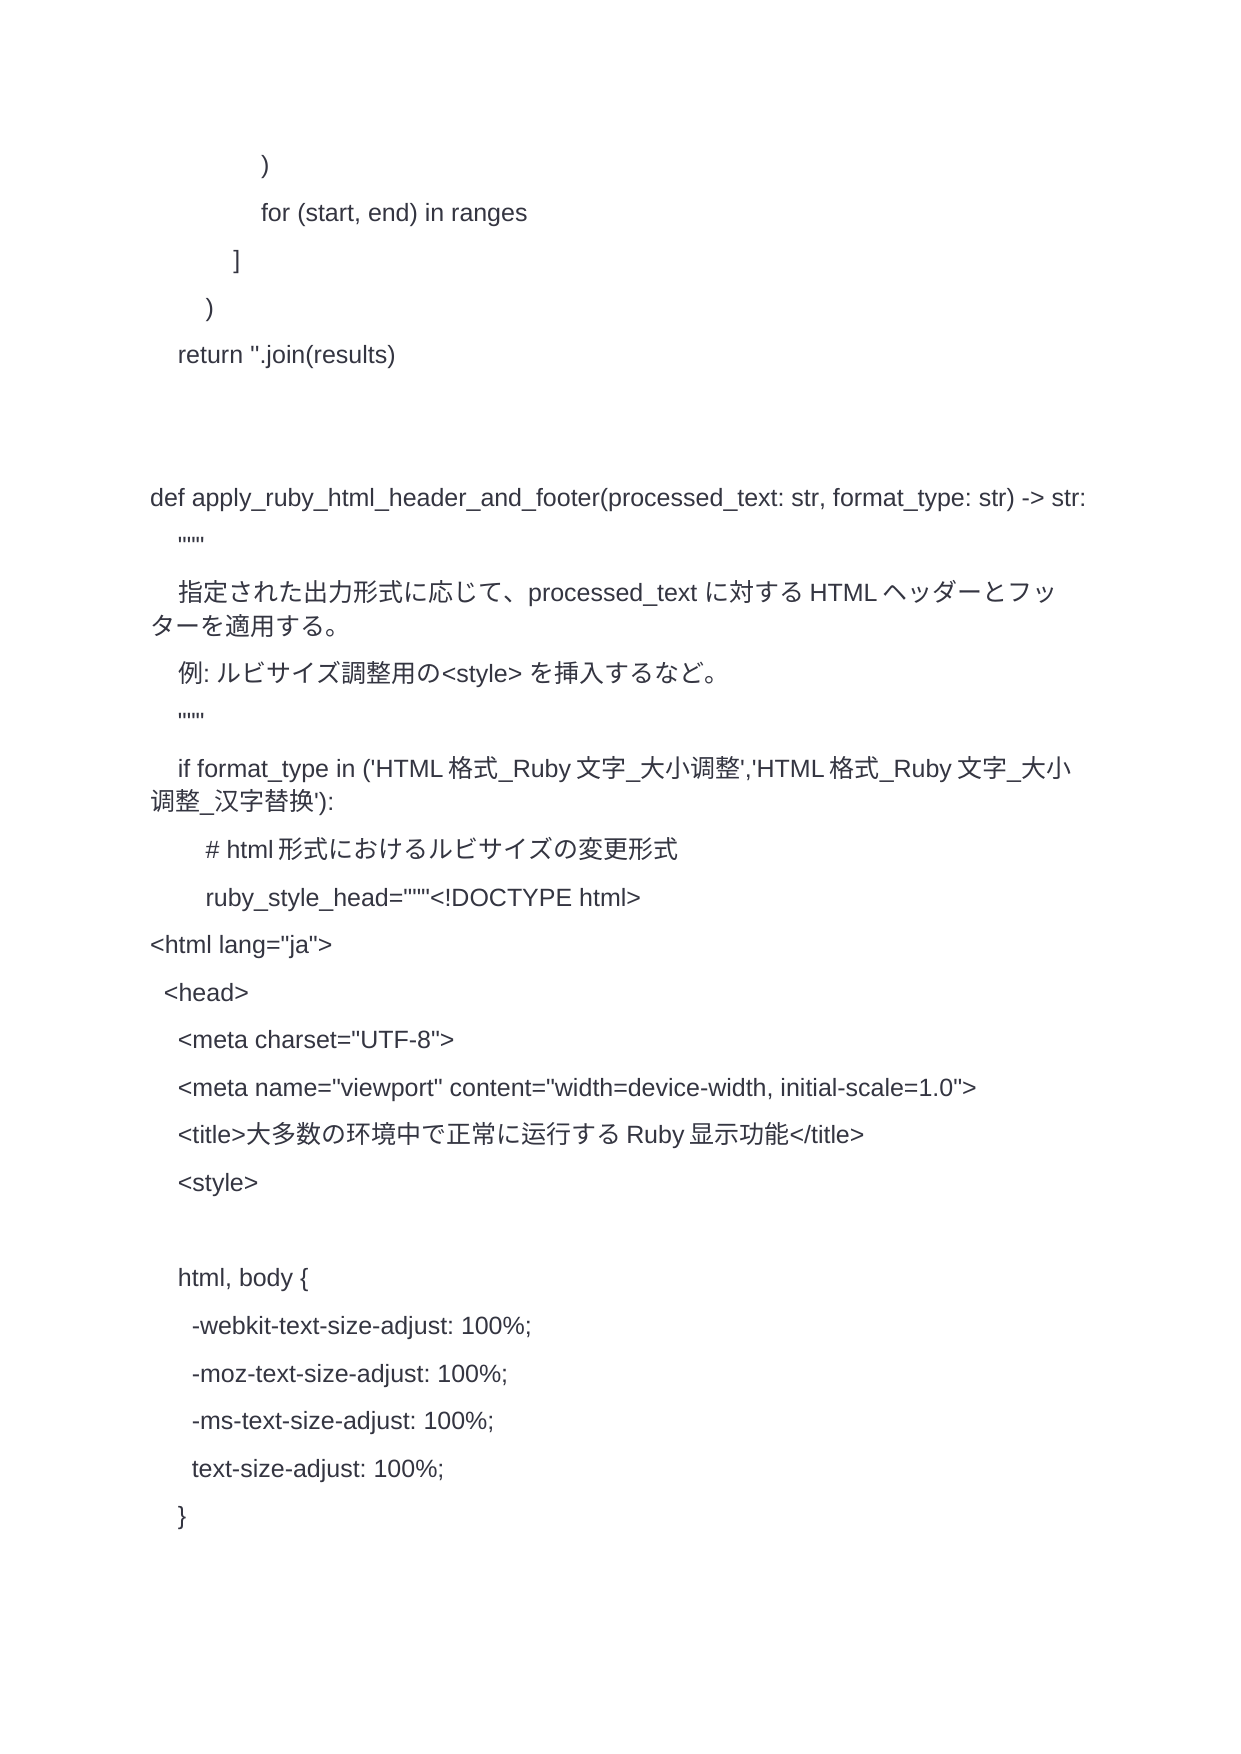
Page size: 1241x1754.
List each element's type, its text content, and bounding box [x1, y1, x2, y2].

text <meta name="viewport" content="width=device-width, initial-scale=1.0"> [150, 1073, 1090, 1102]
text -ms-text-size-adjust: 100%; [150, 1406, 1090, 1435]
text ) [150, 150, 1090, 179]
text <html lang="ja"> [150, 930, 1090, 959]
text ) [150, 293, 1090, 322]
text <meta charset="UTF-8"> [150, 1025, 1090, 1054]
text def apply_ruby_html_header_and_footer(processed_text: str, format_type: str) -> str: [150, 483, 1090, 512]
text -moz-text-size-adjust: 100%; [150, 1358, 1090, 1387]
text # html形式におけるルビサイズの変更形式 [150, 835, 1090, 864]
text html, body { [150, 1263, 1090, 1292]
text ] [150, 245, 1090, 274]
text 例: ルビサイズ調整用の<style> を挿入するなど。 [150, 659, 1090, 688]
text """ [150, 531, 1090, 559]
text } [150, 1501, 1090, 1530]
text <title>大多数の环境中で正常に运行するRuby显示功能</title> [150, 1121, 1090, 1149]
text ruby_style_head="""<!DOCTYPE html> [150, 882, 1090, 911]
text if format_type in ('HTML格式_Ruby文字_大小调整','HTML格式_Ruby文字_大小调整_汉字替换'): [150, 754, 1090, 816]
text 指定された出力形式に応じて、processed_text に対するHTMLヘッダーとフッターを適用する。 [150, 578, 1090, 640]
text <head> [150, 978, 1090, 1006]
text """ [150, 707, 1090, 735]
text text-size-adjust: 100%; [150, 1454, 1090, 1482]
text return ''.join(results) [150, 340, 1090, 369]
text -webkit-text-size-adjust: 100%; [150, 1311, 1090, 1340]
text <style> [150, 1168, 1090, 1197]
text for (start, end) in ranges [150, 198, 1090, 226]
